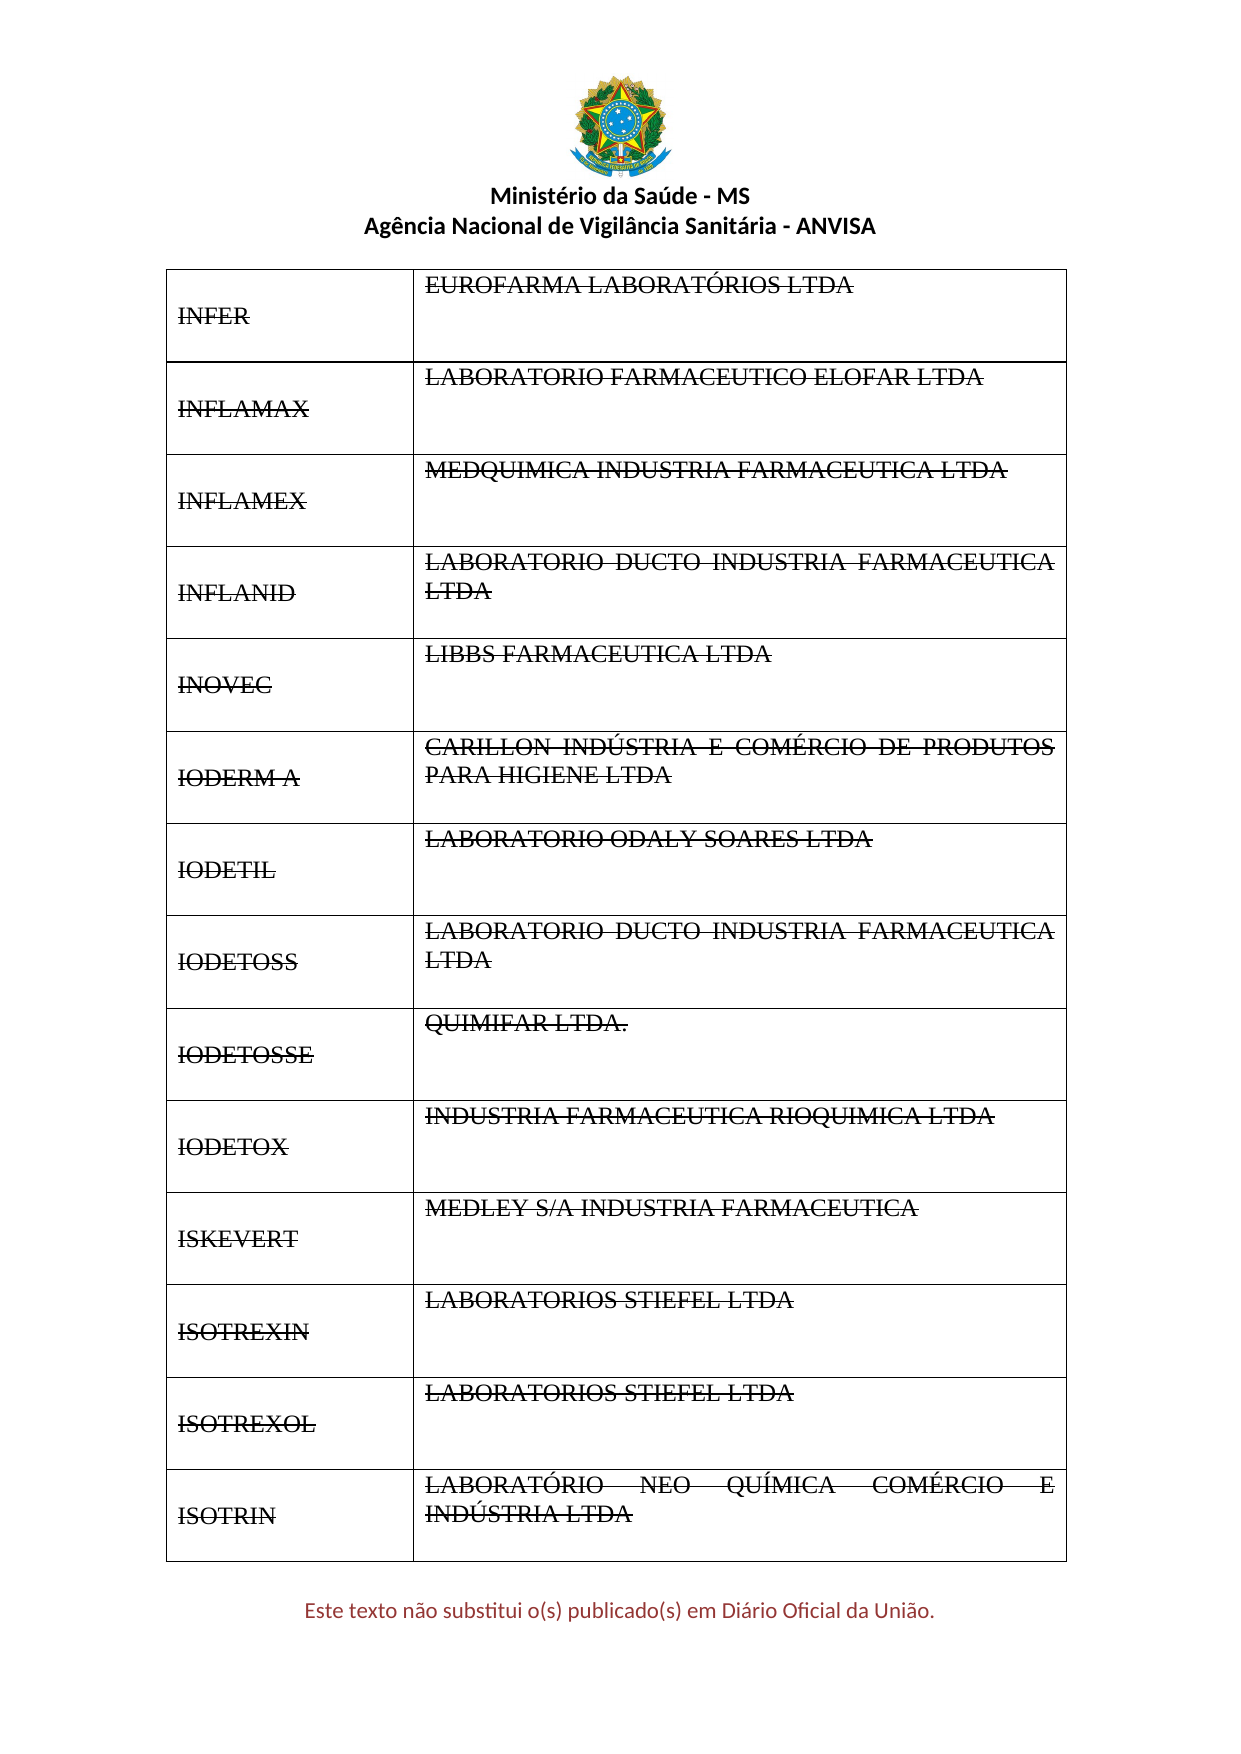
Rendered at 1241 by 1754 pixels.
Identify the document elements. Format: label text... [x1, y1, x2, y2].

table_cell ISOTRIN [167, 1470, 413, 1561]
table_cell IODERM A [167, 732, 413, 823]
table_cell LABORATORIO ODALY SOARES LTDA [414, 824, 1066, 915]
table_cell INFER [167, 270, 413, 361]
table_cell INDUSTRIA FARMACEUTICA RIOQUIMICA LTDA [414, 1101, 1066, 1192]
table_cell INOVEC [167, 639, 413, 731]
table_cell IODETOX [167, 1101, 413, 1192]
table_cell IODETIL [167, 824, 413, 915]
picture [566, 73, 674, 180]
table_cell ISOTREXIN [167, 1285, 413, 1377]
table_cell LABORATORIOS STIEFEL LTDA [414, 1378, 1066, 1469]
table_cell LABORATORIOS STIEFEL LTDA [414, 1285, 1066, 1377]
table_cell CARILLON INDÚSTRIA E COMÉRCIO DE PRODUTOS PARA HIGIENE LTDA [414, 732, 1066, 823]
table_cell LABORATORIO DUCTO INDUSTRIA FARMACEUTICA LTDA [414, 916, 1066, 1007]
table_cell QUIMIFAR LTDA. [414, 1009, 1066, 1100]
table_cell INFLANID [167, 547, 413, 638]
table_cell ISOTREXOL [167, 1378, 413, 1469]
table_cell MEDLEY S/A INDUSTRIA FARMACEUTICA [414, 1193, 1066, 1284]
table_cell LABORATÓRIO NEO QUÍMICA COMÉRCIO E INDÚSTRIA LTDA [414, 1470, 1066, 1561]
table_cell LABORATORIO FARMACEUTICO ELOFAR LTDA [414, 363, 1066, 454]
table_cell LIBBS FARMACEUTICA LTDA [414, 639, 1066, 731]
table_cell EUROFARMA LABORATÓRIOS LTDA [414, 270, 1066, 361]
table_cell LABORATORIO DUCTO INDUSTRIA FARMACEUTICA LTDA [414, 547, 1066, 638]
table_cell MEDQUIMICA INDUSTRIA FARMACEUTICA LTDA [414, 455, 1066, 546]
table_cell IODETOSSE [167, 1009, 413, 1100]
table_cell ISKEVERT [167, 1193, 413, 1284]
table_cell INFLAMEX [167, 455, 413, 546]
table_cell IODETOSS [167, 916, 413, 1007]
table_cell INFLAMAX [167, 363, 413, 454]
